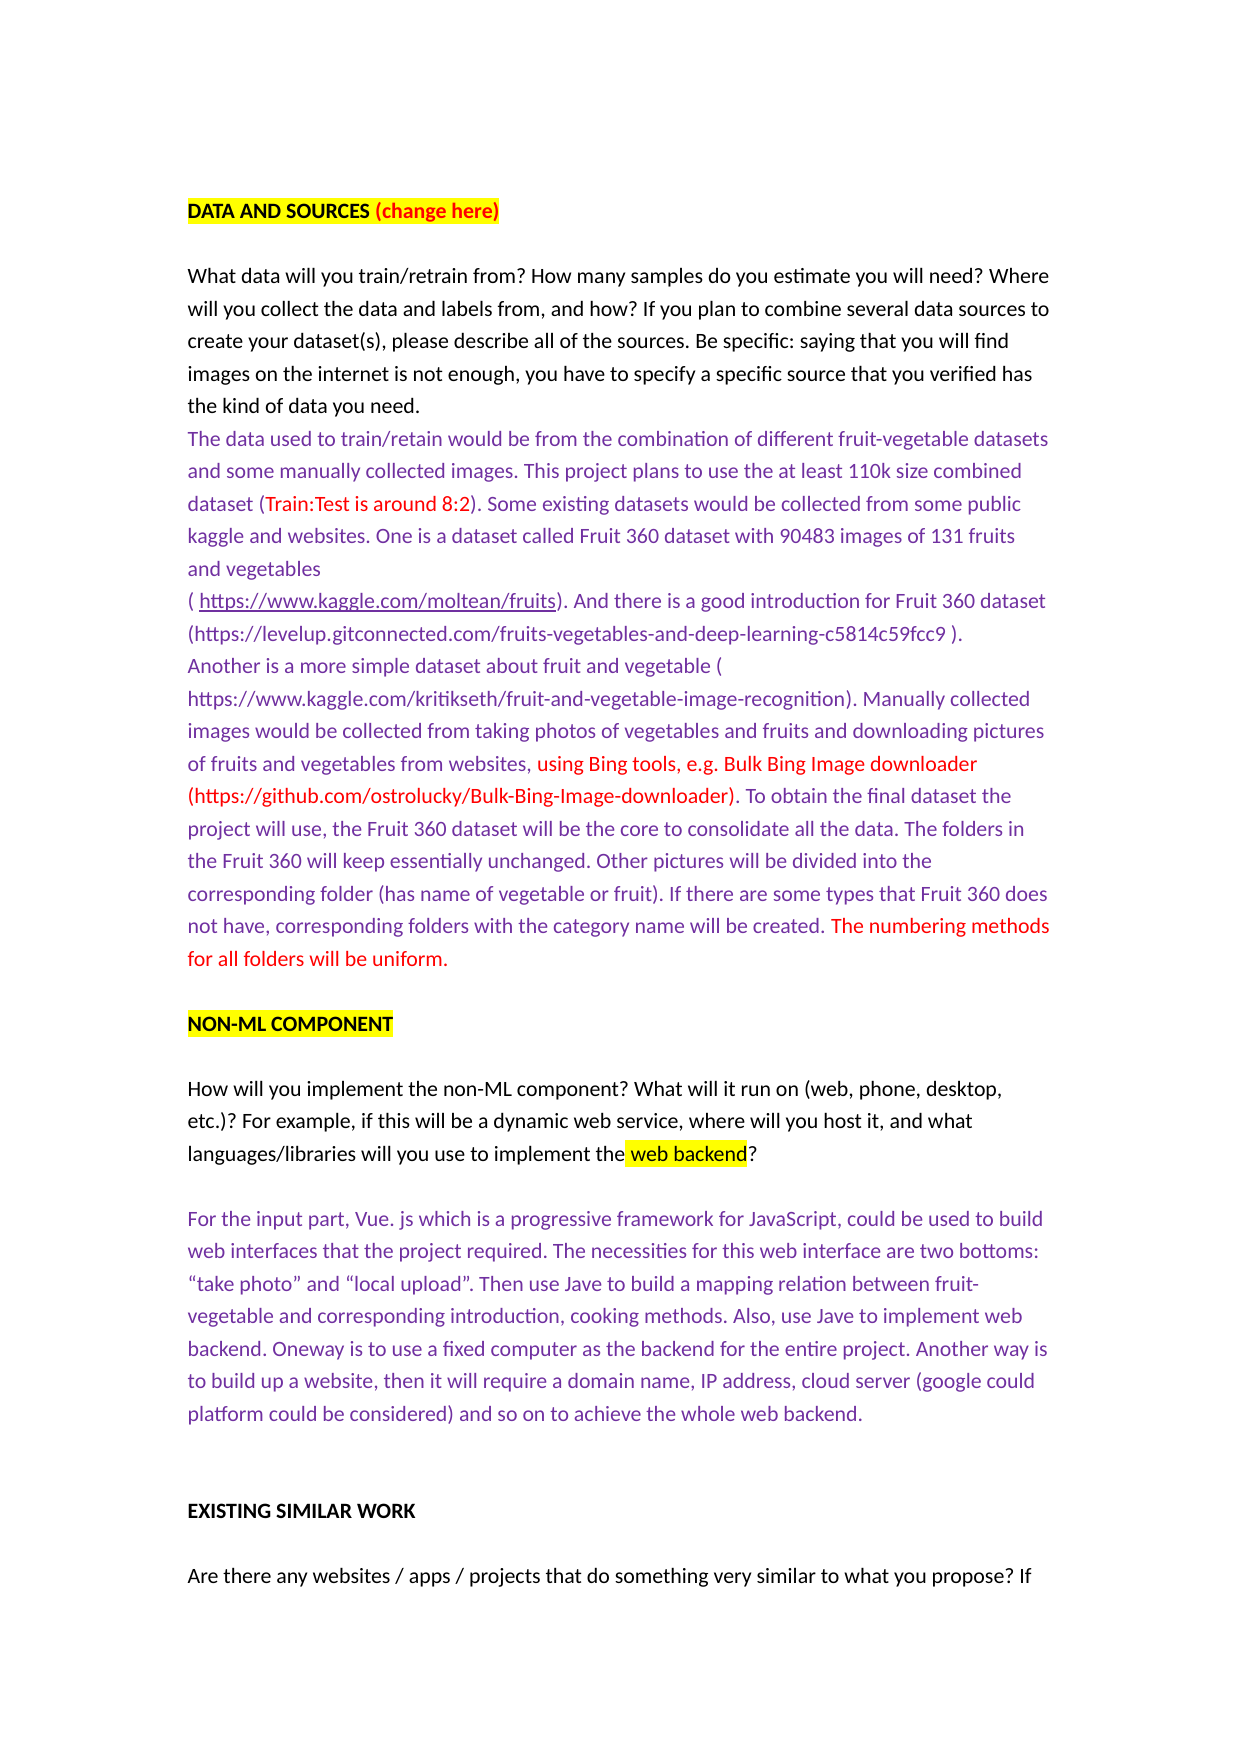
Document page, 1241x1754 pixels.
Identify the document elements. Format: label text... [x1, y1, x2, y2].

text How will you implement the non-ML component? What will it run on (web, phone, desktop, etc.)? For example, if this will be a dynamic web service, where will you host it, and what languages/libraries will you use to implement the web backend? [187, 1072, 1053, 1169]
text The data used to train/retain would be from the combination of different fruit-vegetable datasets and some manually collected images. This project plans to use the at least 110k size combined dataset (Train:Test is around 8:2). Some existing datasets would be collected from some public kaggle and websites. One is a dataset called Fruit 360 dataset with 90483 images of 131 fruits and vegetables [187, 422, 1053, 584]
text NON-ML COMPONENT [187, 1007, 1053, 1039]
text DATA AND SOURCES (change here) [187, 194, 1053, 227]
text ( https://www.kaggle.com/moltean/fruits). And there is a good introduction for Fruit 360 dataset (https://levelup.gitconnected.com/fruits-vegetables-and-deep-learning-c5814c59fcc9 ). [187, 584, 1053, 649]
text For the input part, Vue. js which is a progressive framework for JavaScript, could be used to build web interfaces that the project required. The necessities for this web interface are two bottoms: “take photo” and “local upload”. Then use Jave to build a mapping relation between fruit-vegetable and corresponding introduction, cooking methods. Also, use Jave to implement web backend. Oneway is to use a fixed computer as the backend for the entire project. Another way is to build up a website, then it will require a domain name, IP address, cloud server (google could platform could be considered) and so on to achieve the whole web backend. [187, 1202, 1053, 1429]
text What data will you train/retrain from? How many samples do you estimate you will need? Where will you collect the data and labels from, and how? If you plan to combine several data sources to create your dataset(s), please describe all of the sources. Be specific: saying that you will find images on the internet is not enough, you have to specify a specific source that you verified has the kind of data you need. [187, 259, 1053, 422]
text EXISTING SIMILAR WORK [187, 1494, 1053, 1527]
text Another is a more simple dataset about fruit and vegetable ( https://www.kaggle.com/kritikseth/fruit-and-vegetable-image-recognition). Manually collected images would be collected from taking photos of vegetables and fruits and downloading pictures of fruits and vegetables from websites, using Bing tools, e.g. Bulk Bing Image downloader (https://github.com/ostrolucky/Bulk-Bing-Image-downloader). To obtain the final dataset the project will use, the Fruit 360 dataset will be the core to consolidate all the data. The folders in the Fruit 360 will keep essentially unchanged. Other pictures will be divided into the corresponding folder (has name of vegetable or fruit). If there are some types that Fruit 360 does not have, corresponding folders with the category name will be created. The numbering methods for all folders will be uniform. [187, 649, 1053, 974]
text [187, 1559, 1053, 1592]
